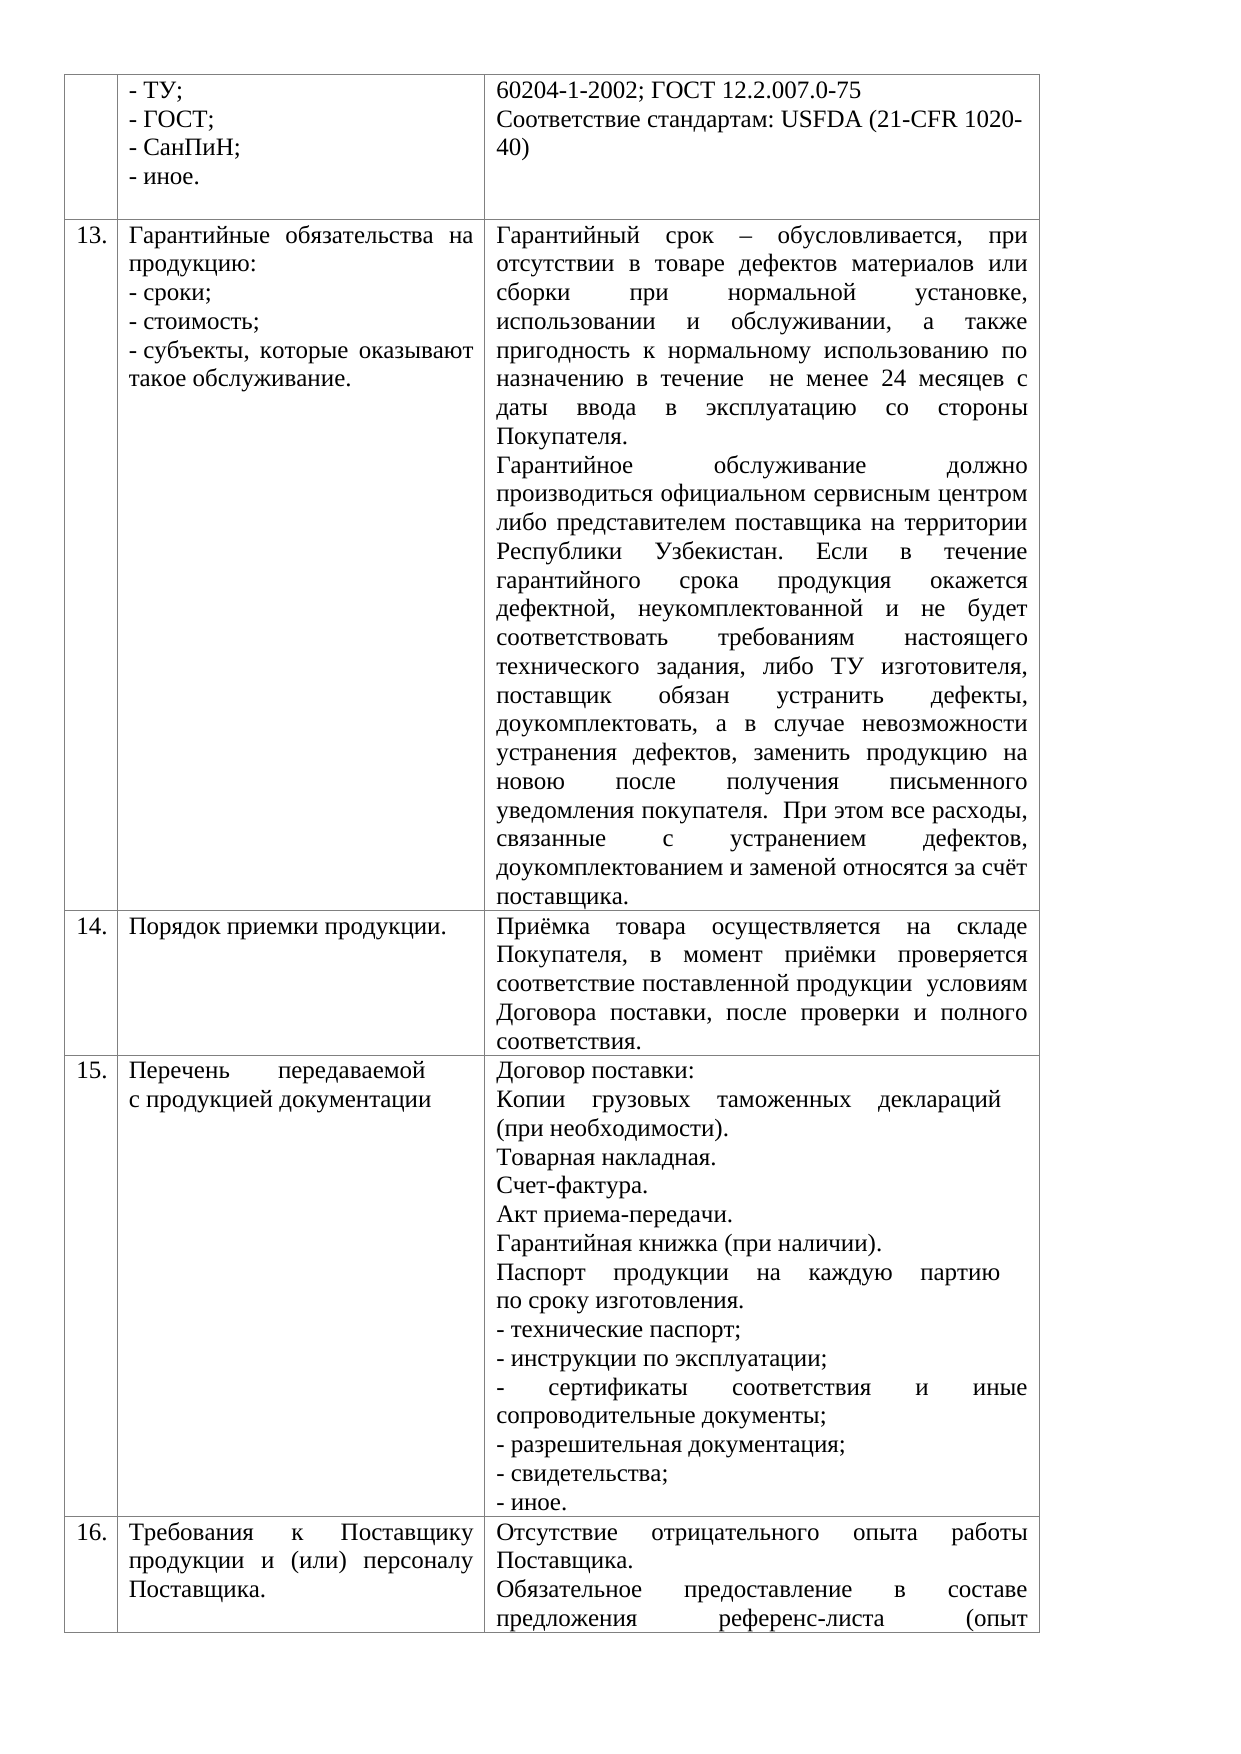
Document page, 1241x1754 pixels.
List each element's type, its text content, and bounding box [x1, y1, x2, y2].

table_cell [65, 220, 117, 910]
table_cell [118, 1517, 484, 1632]
table_cell Гарантийный срок – обусловливается, при отсутствии в товаре дефектов материалов или сборки при нормальной установке, использовании и обслуживании, а также пригодность к нормальному использованию по назначению в течение не менее 24 месяцев с даты ввода в эксплуатацию со стороны Покупателя. Гарантийное обслуживание должно производиться официальном сервисным центром либо представителем поставщика на территории Республики Узбекистан. Если в течение гарантийного срока продукция окажется дефектной, неукомплектованной и не будет соответствовать требованиям настоящего технического задания, либо ТУ изготовителя, поставщик обязан устранить дефекты, доукомплектовать, а в случае невозможности устранения дефектов, заменить продукцию на новою после получения письменного уведомления покупателя. При этом все расходы, связанные с устранением дефектов, доукомплектованием и заменой относятся за счёт поставщика. [485, 220, 1039, 910]
table_cell [65, 1056, 117, 1516]
table_cell Приёмка товара осуществляется на складе Покупателя, в момент приёмки проверяется соответствие поставленной продукции условиям Договора поставки, после проверки и полного соответствия. [485, 911, 1039, 1054]
table_cell Договор поставки: Копии грузовых таможенных деклараций (при необходимости). Товарная накладная. Счет-фактура. Акт приема-передачи. Гарантийная книжка (при наличии). Паспорт продукции на каждую партию по сроку изготовления. - технические паспорт; - инструкции по эксплуатации; - сертификаты соответствия и иные сопроводительные документы; - разрешительная документация; - свидетельства; - иное. [485, 1056, 1039, 1516]
table_cell [65, 75, 117, 219]
table_cell Гарантийные обязательства на продукцию: - сроки; - стоимость; - субъекты, которые оказывают такое обслуживание. [118, 220, 484, 910]
table_cell Перечень передаваемой с продукцией документации [118, 1056, 484, 1516]
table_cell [485, 1517, 1039, 1632]
table_cell Порядок приемки продукции. [118, 911, 484, 1054]
table_cell [65, 1517, 117, 1632]
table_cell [485, 75, 1039, 219]
table_cell [65, 911, 117, 1054]
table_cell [118, 75, 484, 219]
